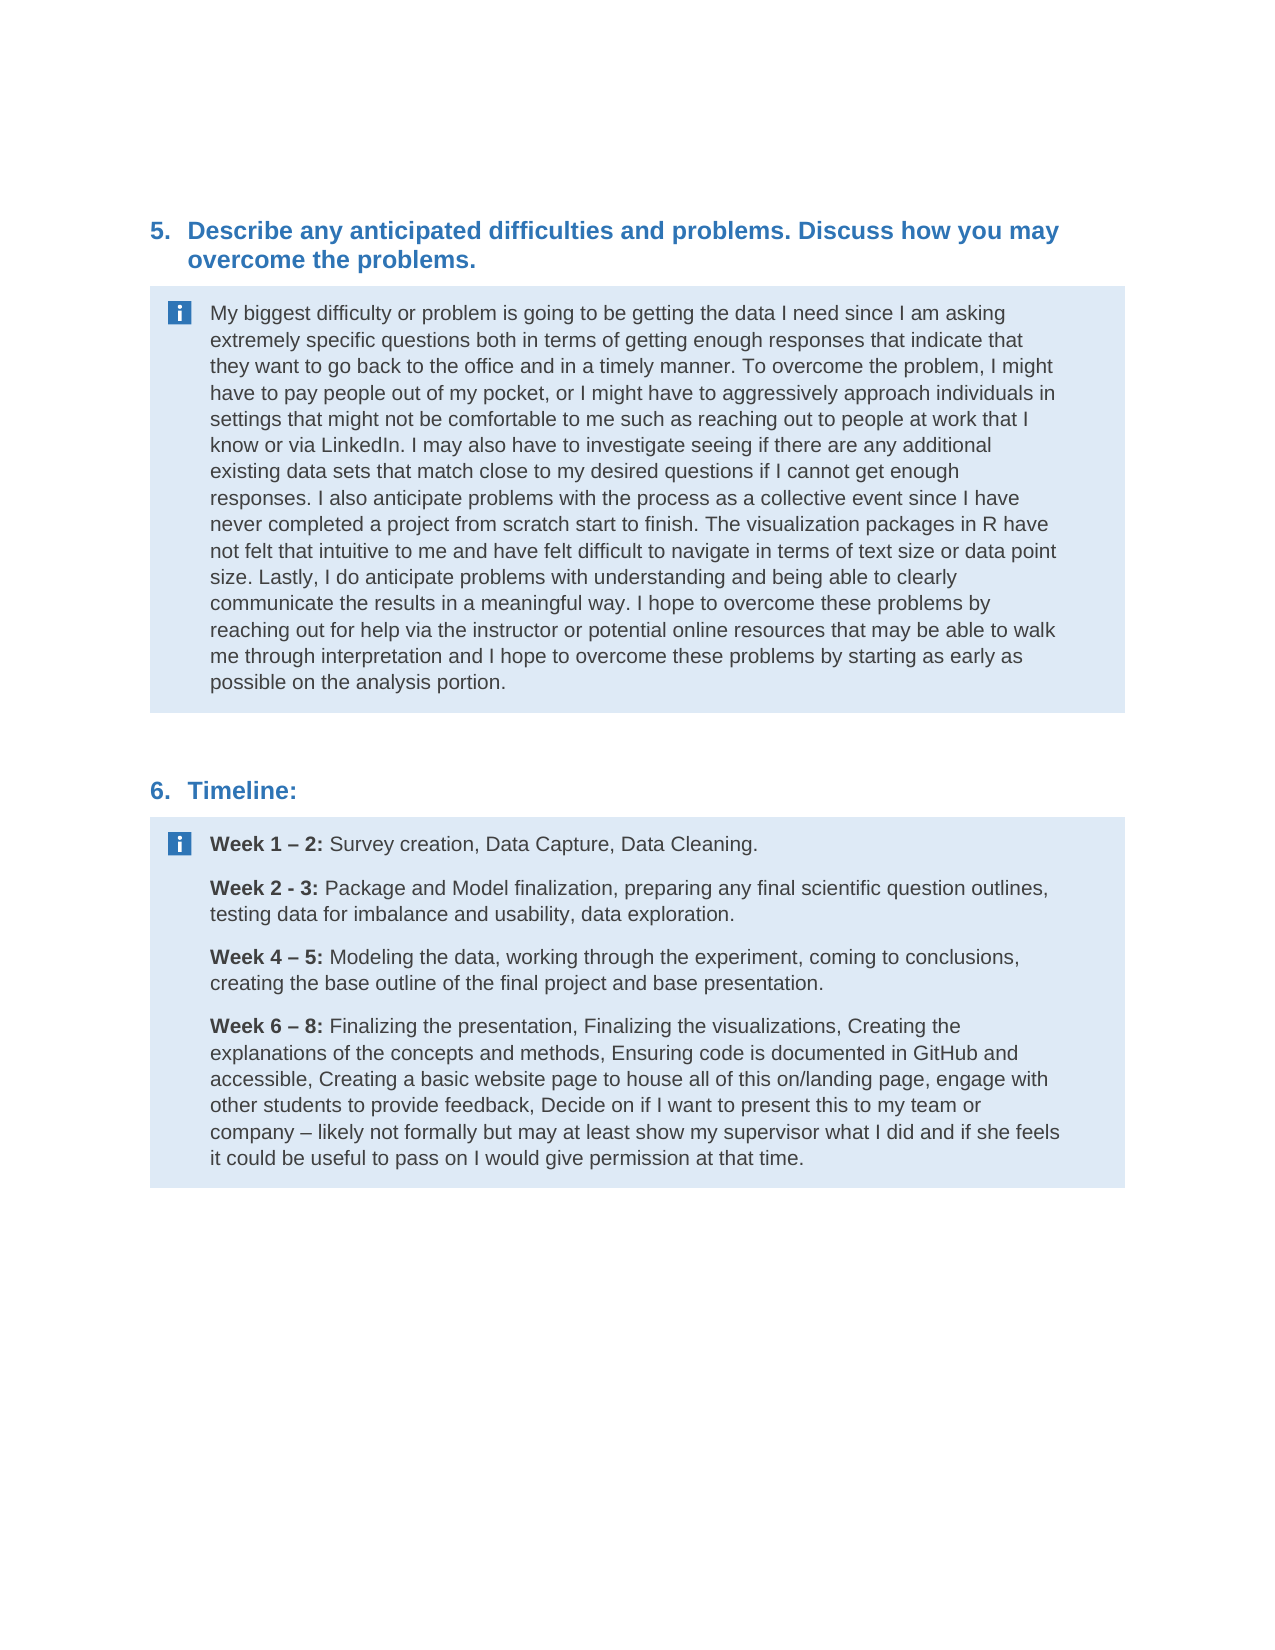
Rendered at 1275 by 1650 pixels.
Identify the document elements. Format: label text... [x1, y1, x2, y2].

table_header Week 1 – 2: Survey creation, Data Capture, Data Cleaning. Week 2 - 3: Package and Model finalization, preparing any final scientific question outlines, testing data for imbalance and usability, data exploration. Week 4 – 5: Modeling the data, working through the experiment, coming to conclusions, creating the base outline of the final project and base presentation. Week 6 – 8: Finalizing the presentation, Finalizing the visualizations, Creating the explanations of the concepts and methods, Ensuring code is documented in GitHub and accessible, Creating a basic website page to house all of this on/landing page, engage with other students to provide feedback, Decide on if I want to present this to my team or company – likely not formally but may at least show my supervisor what I did and if she feels it could be useful to pass on I would give permission at that time. [210, 817, 1125, 1188]
table_header My biggest difficulty or problem is going to be getting the data I need since I am asking extremely specific questions both in terms of getting enough responses that indicate that they want to go back to the office and in a timely manner. To overcome the problem, I might have to pay people out of my pocket, or I might have to aggressively approach individuals in settings that might not be comfortable to me such as reaching out to people at work that I know or via LinkedIn. I may also have to investigate seeing if there are any additional existing data sets that match close to my desired questions if I cannot get enough responses. I also anticipate problems with the process as a collective event since I have never completed a project from scratch start to finish. The visualization packages in R have not felt that intuitive to me and have felt difficult to navigate in terms of text size or data point size. Lastly, I do anticipate problems with understanding and being able to clearly communicate the results in a meaningful way. I hope to overcome these problems by reaching out for help via the instructor or potential online resources that may be able to walk me through interpretation and I hope to overcome these problems by starting as early as possible on the analysis portion. [210, 286, 1125, 713]
table_header [150, 286, 210, 713]
subtitle Describe any anticipated difficulties and problems. Discuss how you may overcome the problems. [150, 216, 1125, 274]
subtitle Timeline: [150, 776, 1125, 805]
table_header [150, 817, 210, 1188]
